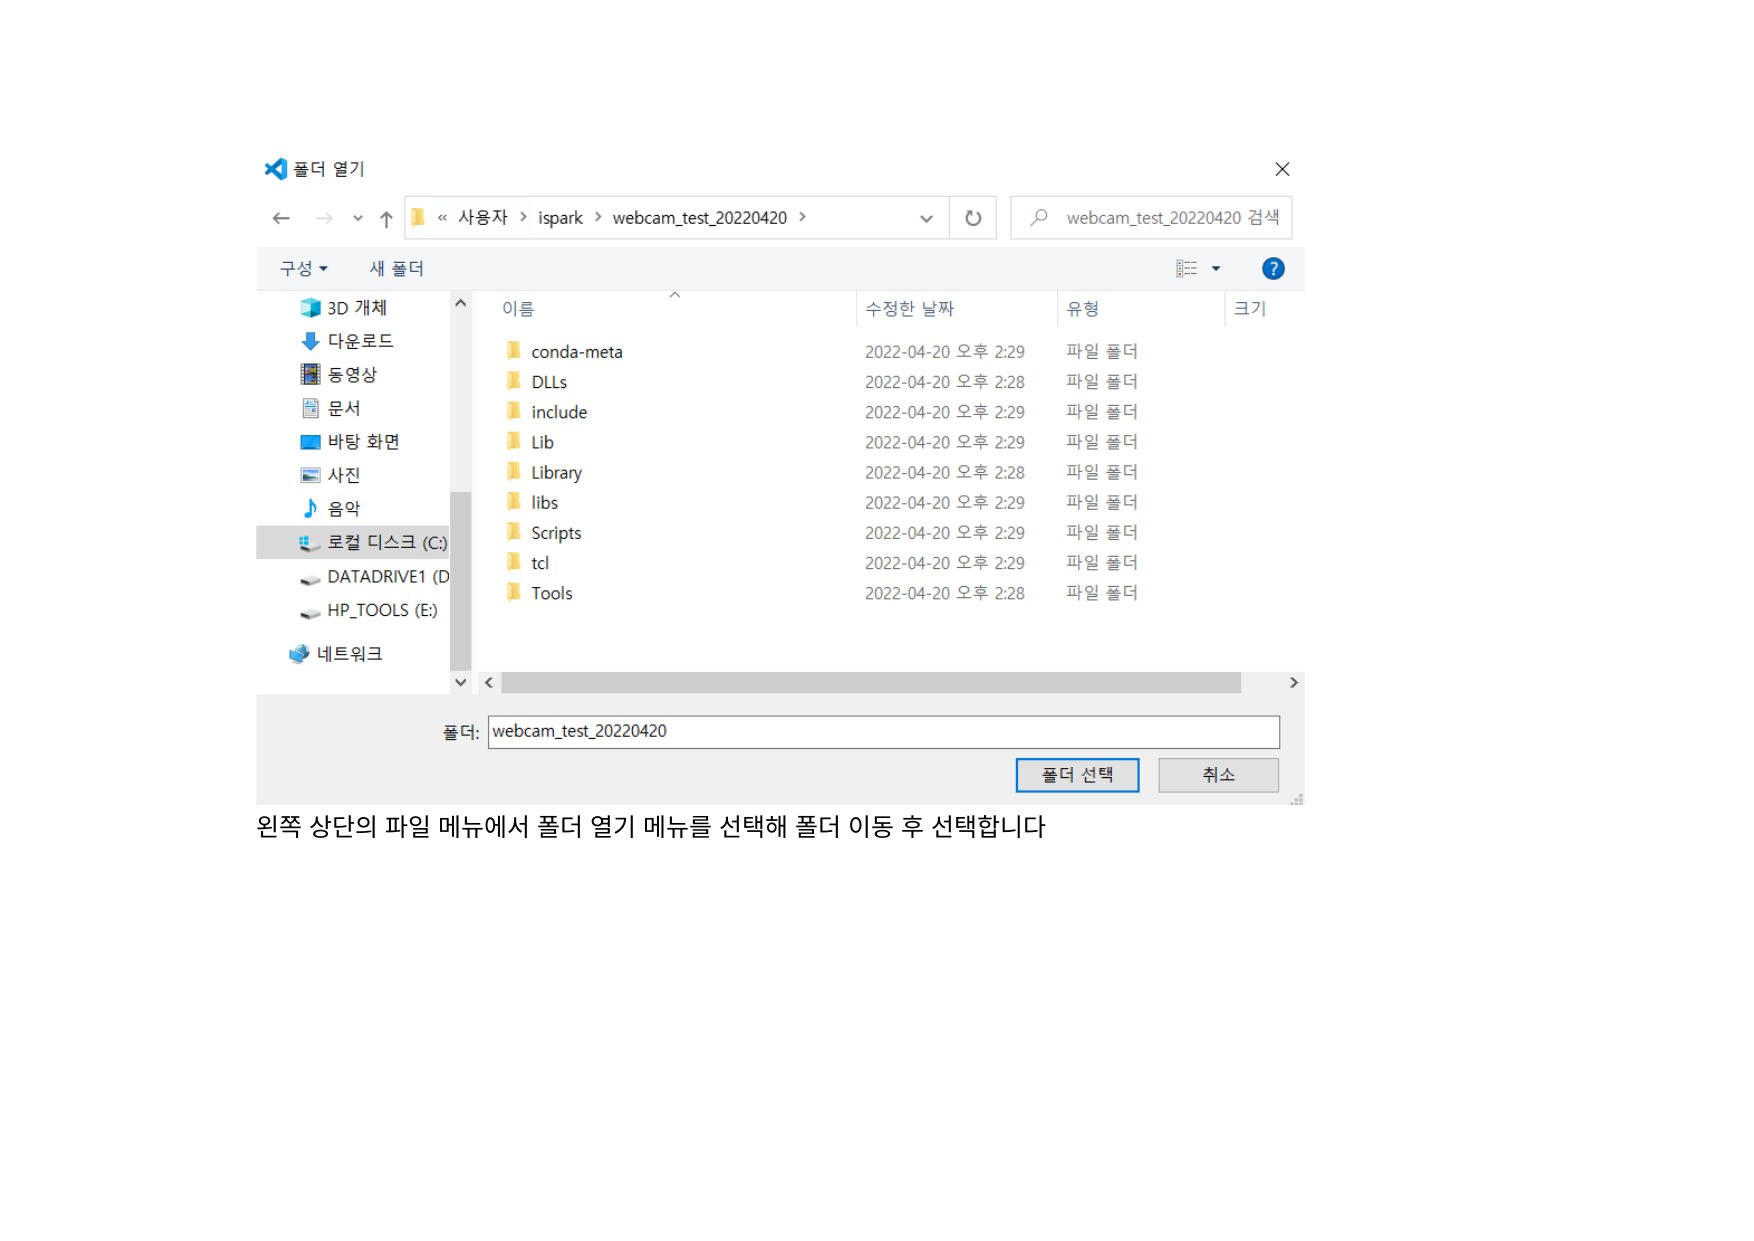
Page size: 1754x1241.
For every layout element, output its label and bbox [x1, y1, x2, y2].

picture [256, 150, 1305, 805]
list [219, 150, 1604, 843]
